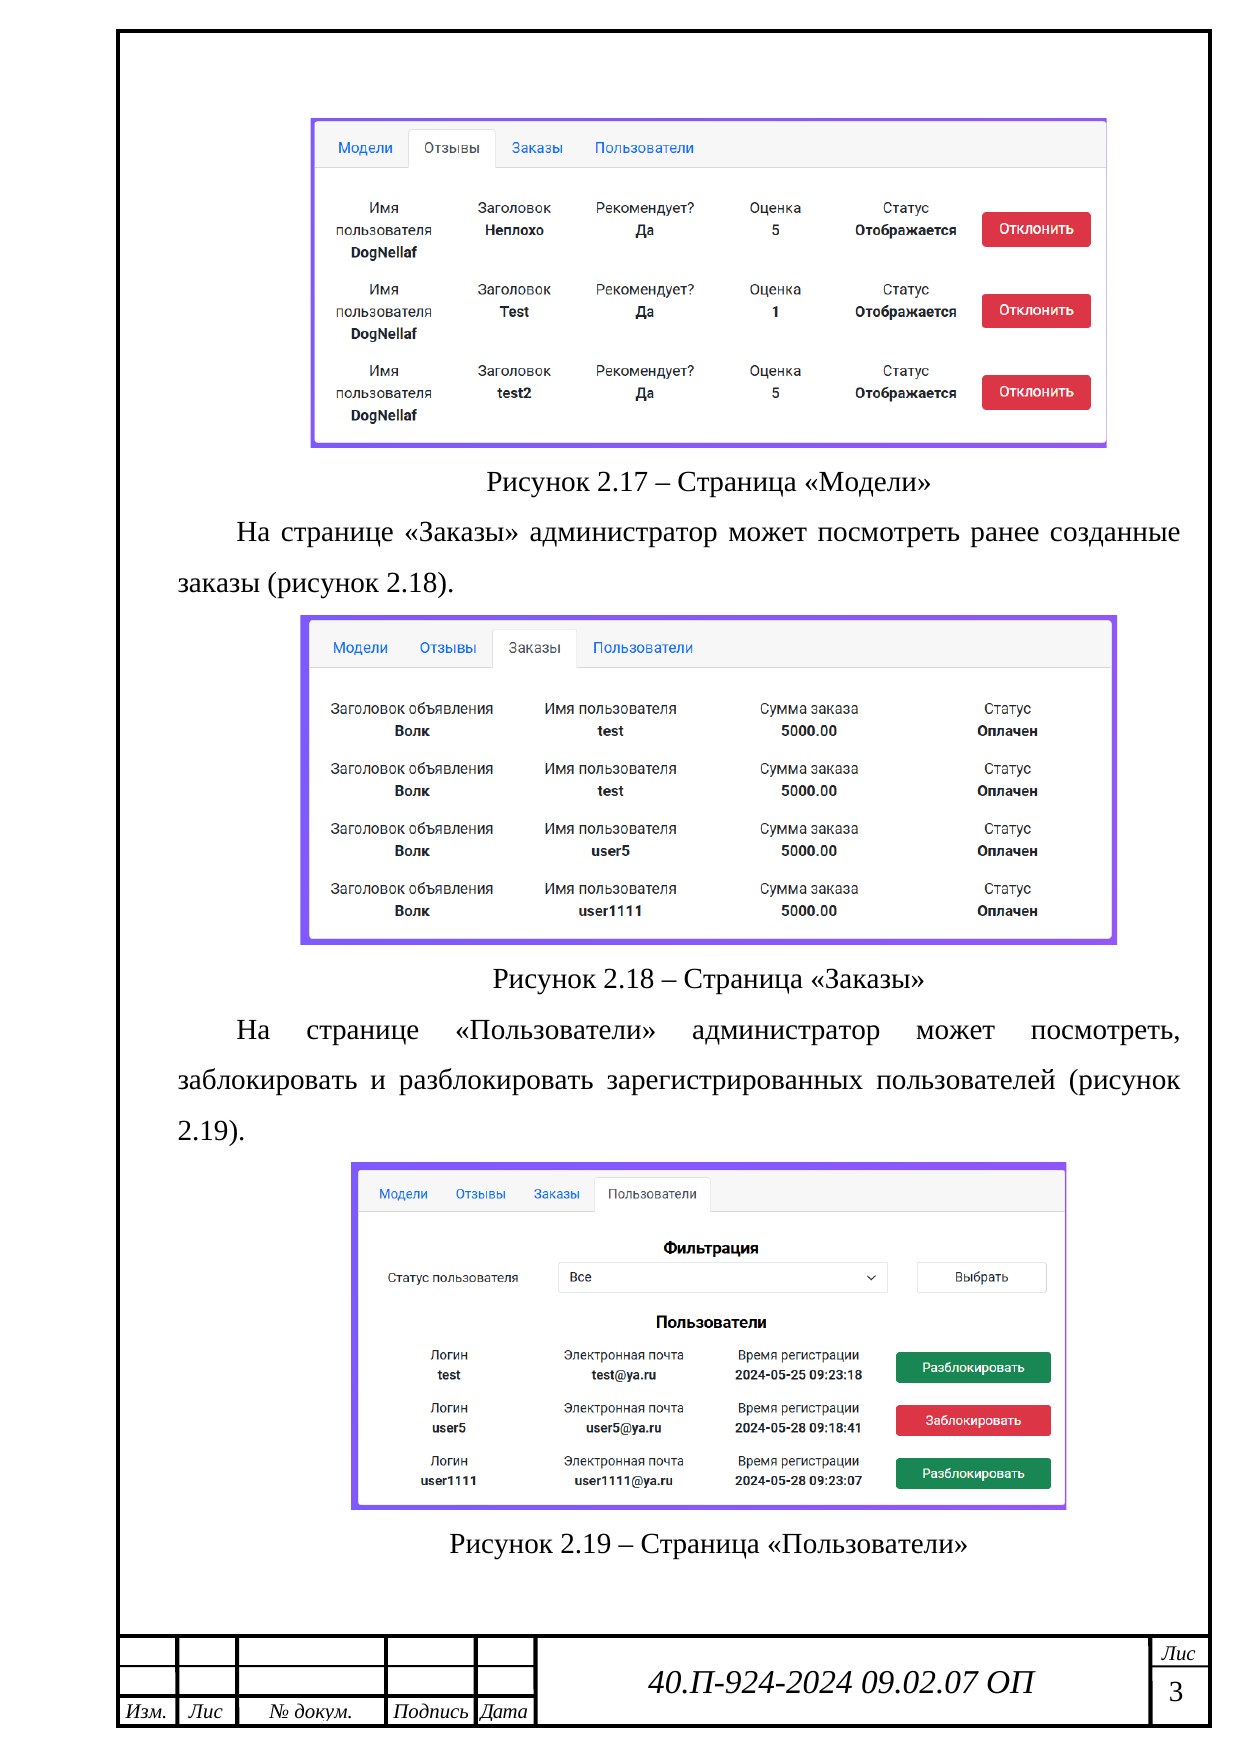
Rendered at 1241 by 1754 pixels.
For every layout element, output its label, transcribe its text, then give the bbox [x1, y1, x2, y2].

text На странице «Заказы» администратор может посмотреть ранее созданные заказы (рисунок 2.18). [177, 514, 1181, 598]
picture [351, 1162, 1067, 1510]
text Рисунок 2.19 – Страница «Пользователи» [177, 1527, 1181, 1560]
text Рисунок 2.17 – Страница «Модели» [177, 464, 1181, 498]
picture [310, 118, 1107, 448]
text Рисунок 2.18 – Страница «Заказы» [177, 962, 1181, 995]
picture [300, 615, 1118, 945]
text На странице «Пользователи» администратор может посмотреть, заблокировать и разблокировать зарегистрированных пользователей (рисунок 2.19). [177, 1012, 1181, 1146]
